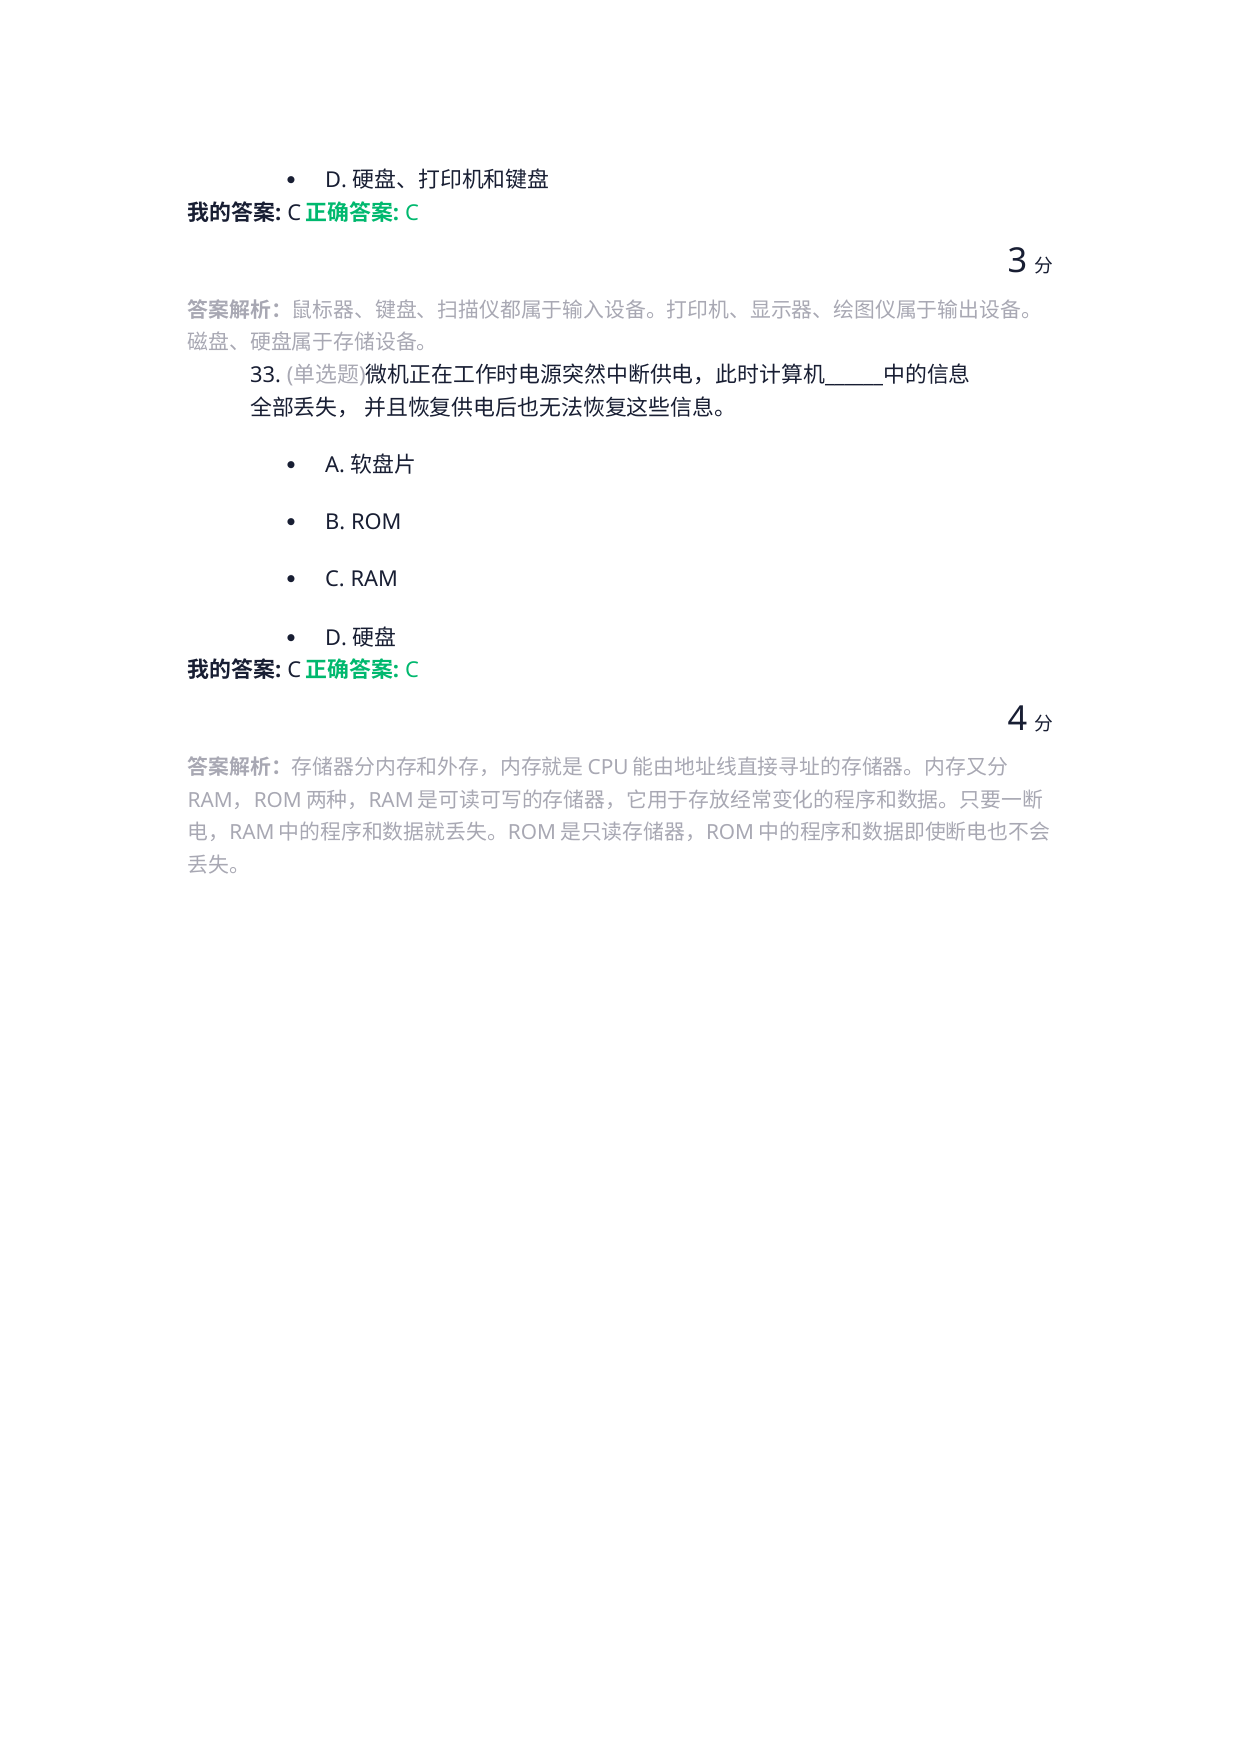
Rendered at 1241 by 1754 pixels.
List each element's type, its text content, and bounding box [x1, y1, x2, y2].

text 我的答案: C正确答案: C [187, 652, 1053, 684]
text 答案解析：存储器分内存和外存，内存就是CPU能由地址线直接寻址的存储器。内存又分RAM，ROM两种，RAM是可读可写的存储器，它用于存放经常变化的程序和数据。只要一断电，RAM中的程序和数据就丢失。ROM是只读存储器，ROM中的程序和数据即使断电也不会丢失。 [187, 749, 1053, 879]
list D. 硬盘、打印机和键盘 [287, 162, 990, 194]
text 答案解析：鼠标器、键盘、扫描仪都属于输入设备。打印机、显示器、绘图仪属于输出设备。磁盘、硬盘属于存储设备。 [187, 292, 1053, 357]
list C. RAM [287, 562, 990, 594]
list B. ROM [287, 504, 990, 537]
list D. 硬盘 [287, 619, 990, 652]
text 33. (单选题)微机正在工作时电源突然中断供电，此时计算机______中的信息全部丢失， 并且恢复供电后也无法恢复这些信息。 [250, 357, 990, 422]
text 3分 [187, 227, 1053, 292]
text 4分 [187, 684, 1053, 749]
text 我的答案: C正确答案: C [187, 194, 1053, 227]
list A. 软盘片 [287, 447, 990, 479]
